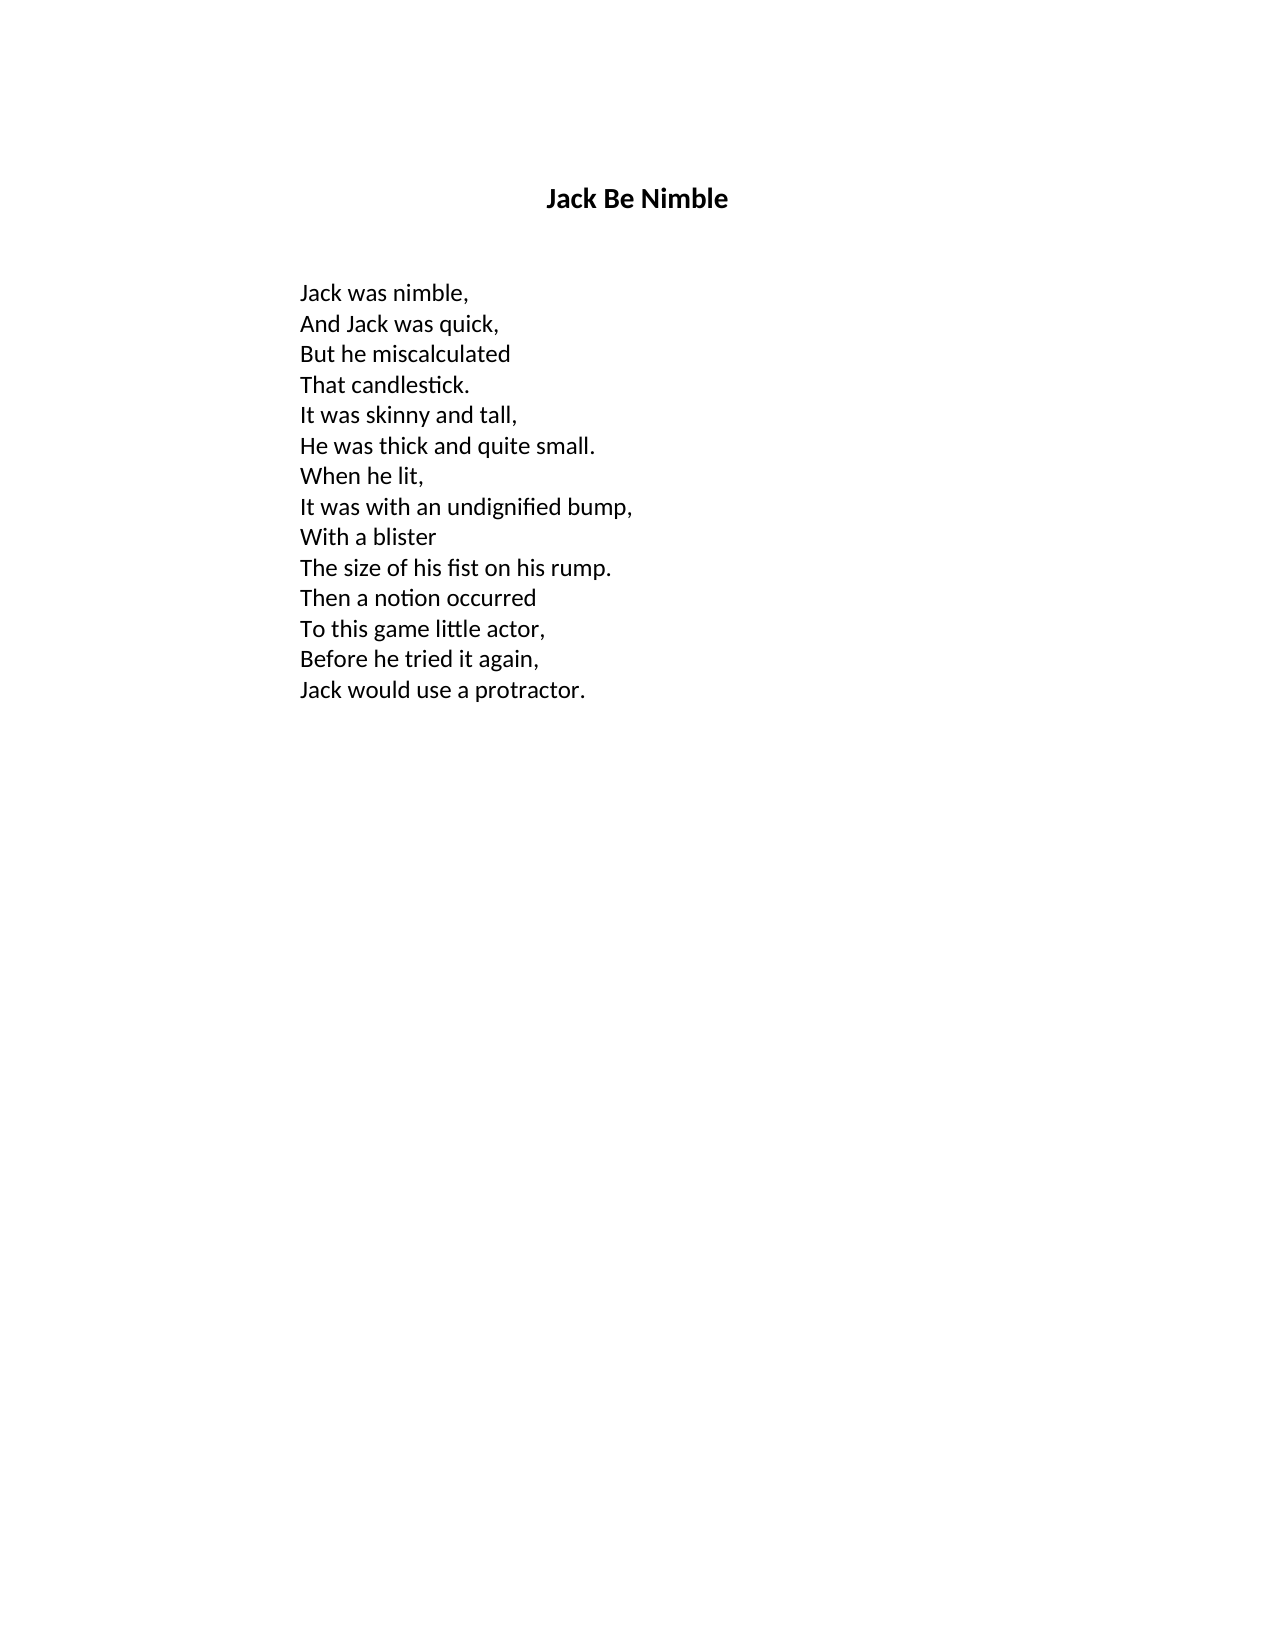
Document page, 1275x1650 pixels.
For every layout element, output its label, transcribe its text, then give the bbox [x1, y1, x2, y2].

text With a blister [300, 521, 975, 552]
text When he lit, [300, 460, 975, 491]
text Jack Be Nimble [300, 181, 975, 216]
text He was thick and quite small. [300, 430, 975, 460]
text It was with an undignified bump, [300, 491, 975, 521]
text Then a notion occurred [300, 582, 975, 613]
text And Jack was quick, [300, 308, 975, 338]
text Before he tried it again, [300, 643, 975, 674]
text It was skinny and tall, [300, 399, 975, 430]
text The size of his fist on his rump. [300, 552, 975, 582]
text Jack was nimble, [300, 277, 975, 308]
text To this game little actor, [300, 613, 975, 643]
text That candlestick. [300, 369, 975, 399]
text Jack would use a protractor. [300, 674, 975, 704]
text But he miscalculated [300, 338, 975, 369]
